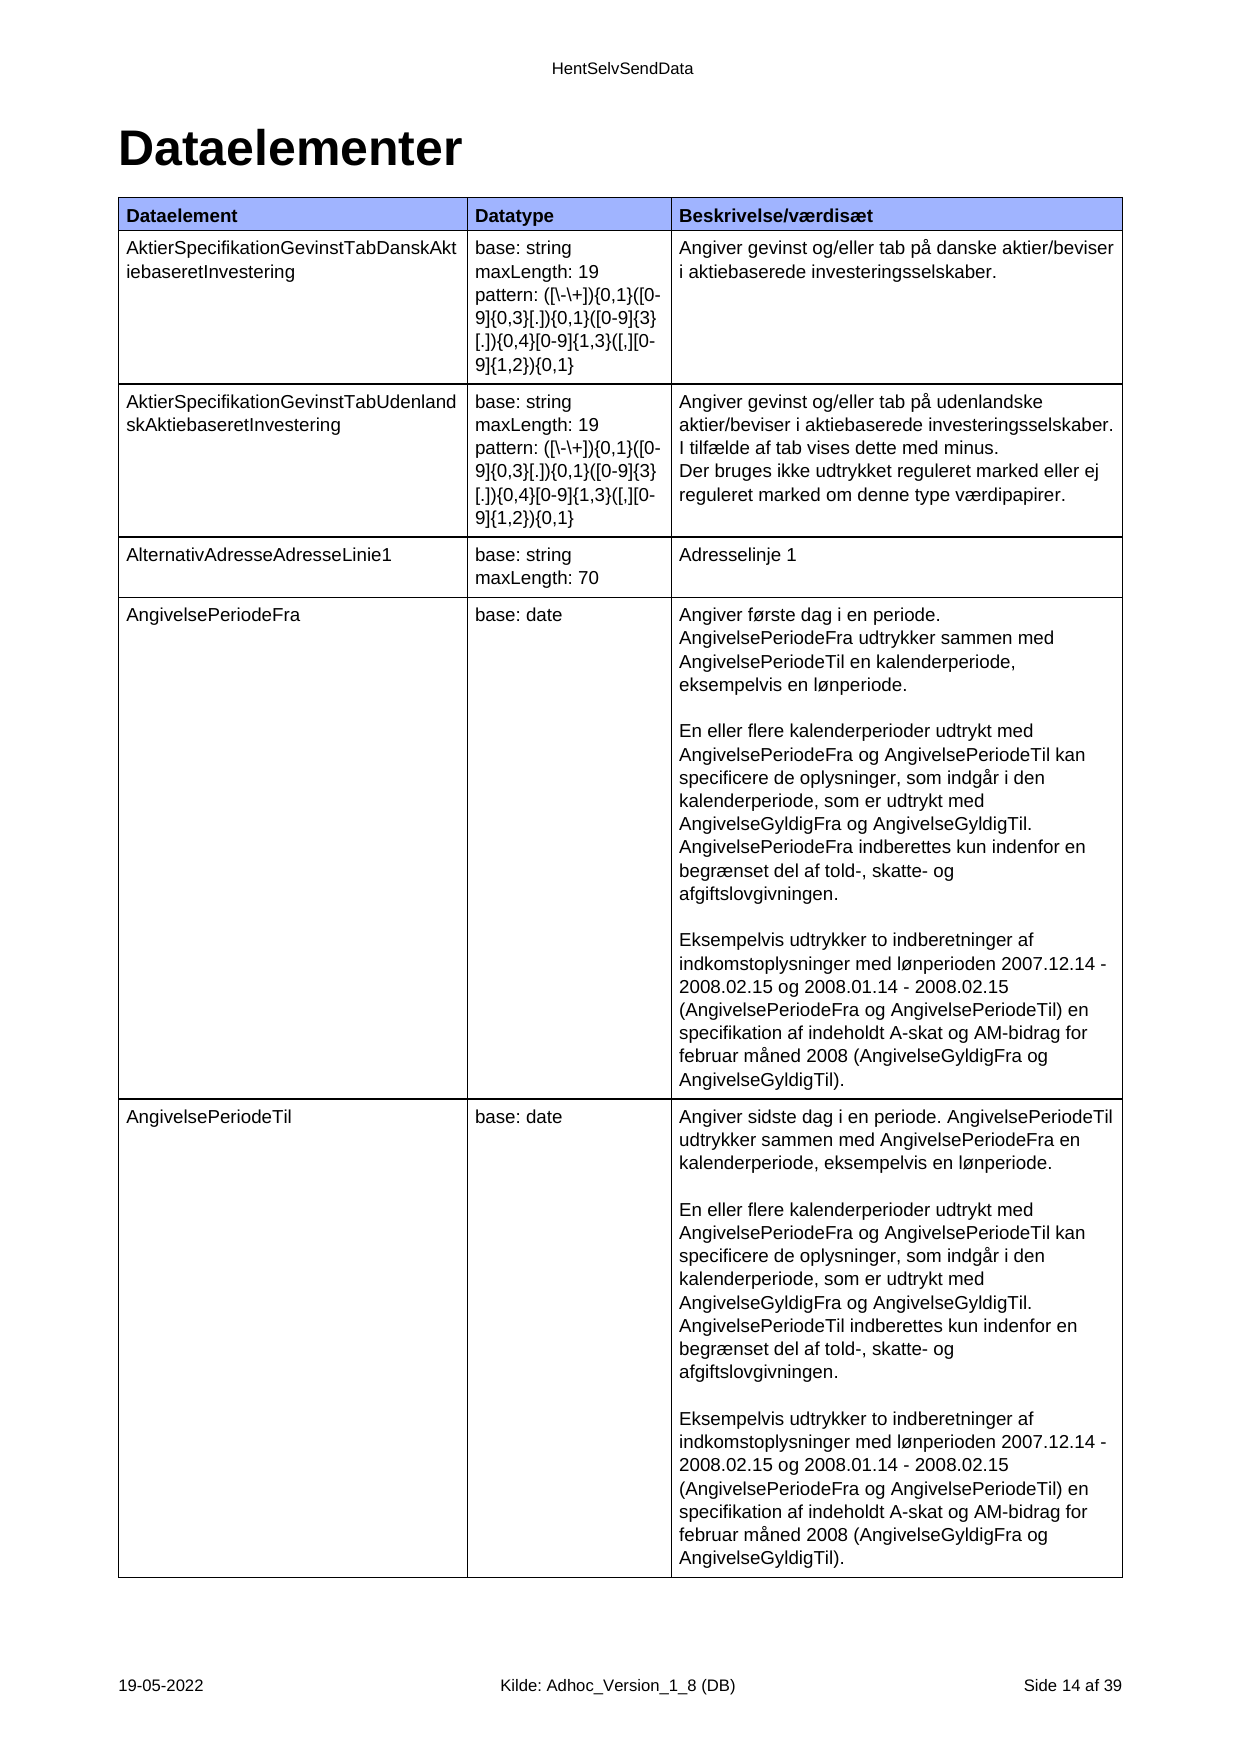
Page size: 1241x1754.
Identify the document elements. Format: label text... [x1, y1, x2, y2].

title Dataelementer [118, 118, 1122, 176]
table_cell AngivelsePeriodeTil [119, 1100, 467, 1577]
table_cell base: string maxLength: 19 pattern: ([\-\+]){0,1}([0-9]{0,3}[.]){0,1}([0-9]{3}[.]){0,4}[0-9]{1,3}([,][0-9]{1,2}){0,1} [468, 231, 671, 383]
table_cell Angiver første dag i en periode. AngivelsePeriodeFra udtrykker sammen med AngivelsePeriodeTil en kalenderperiode, eksempelvis en lønperiode. En eller flere kalenderperioder udtrykt med AngivelsePeriodeFra og AngivelsePeriodeTil kan specificere de oplysninger, som indgår i den kalenderperiode, som er udtrykt med AngivelseGyldigFra og AngivelseGyldigTil. AngivelsePeriodeFra indberettes kun indenfor en begrænset del af told-, skatte- og afgiftslovgivningen. Eksempelvis udtrykker to indberetninger af indkomstoplysninger med lønperioden 2007.12.14 - 2008.02.15 og 2008.01.14 - 2008.02.15 (AngivelsePeriodeFra og AngivelsePeriodeTil) en specifikation af indeholdt A-skat og AM-bidrag for februar måned 2008 (AngivelseGyldigFra og AngivelseGyldigTil). [672, 598, 1122, 1098]
table_cell AktierSpecifikationGevinstTabDanskAktiebaseretInvestering [119, 231, 467, 383]
table_cell AktierSpecifikationGevinstTabUdenlandskAktiebaseretInvestering [119, 385, 467, 536]
table_cell AngivelsePeriodeFra [119, 598, 467, 1098]
table_cell base: date [468, 598, 671, 1098]
table_cell AlternativAdresseAdresseLinie1 [119, 538, 467, 596]
table_cell Angiver sidste dag i en periode. AngivelsePeriodeTil udtrykker sammen med AngivelsePeriodeFra en kalenderperiode, eksempelvis en lønperiode. En eller flere kalenderperioder udtrykt med AngivelsePeriodeFra og AngivelsePeriodeTil kan specificere de oplysninger, som indgår i den kalenderperiode, som er udtrykt med AngivelseGyldigFra og AngivelseGyldigTil. AngivelsePeriodeTil indberettes kun indenfor en begrænset del af told-, skatte- og afgiftslovgivningen. Eksempelvis udtrykker to indberetninger af indkomstoplysninger med lønperioden 2007.12.14 - 2008.02.15 og 2008.01.14 - 2008.02.15 (AngivelsePeriodeFra og AngivelsePeriodeTil) en specifikation af indeholdt A-skat og AM-bidrag for februar måned 2008 (AngivelseGyldigFra og AngivelseGyldigTil). [672, 1100, 1122, 1577]
table_cell base: date [468, 1100, 671, 1577]
table_header Beskrivelse/værdisæt [672, 198, 1122, 230]
table_header Datatype [468, 198, 671, 230]
table_cell Angiver gevinst og/eller tab på udenlandske aktier/beviser i aktiebaserede investeringsselskaber. I tilfælde af tab vises dette med minus. Der bruges ikke udtrykket reguleret marked eller ej reguleret marked om denne type værdipapirer. [672, 385, 1122, 536]
table_cell base: string maxLength: 19 pattern: ([\-\+]){0,1}([0-9]{0,3}[.]){0,1}([0-9]{3}[.]){0,4}[0-9]{1,3}([,][0-9]{1,2}){0,1} [468, 385, 671, 536]
table_cell Adresselinje 1 [672, 538, 1122, 596]
table_cell base: string maxLength: 70 [468, 538, 671, 596]
table_header Dataelement [119, 198, 467, 230]
table_cell Angiver gevinst og/eller tab på danske aktier/beviser i aktiebaserede investeringsselskaber. [672, 231, 1122, 383]
